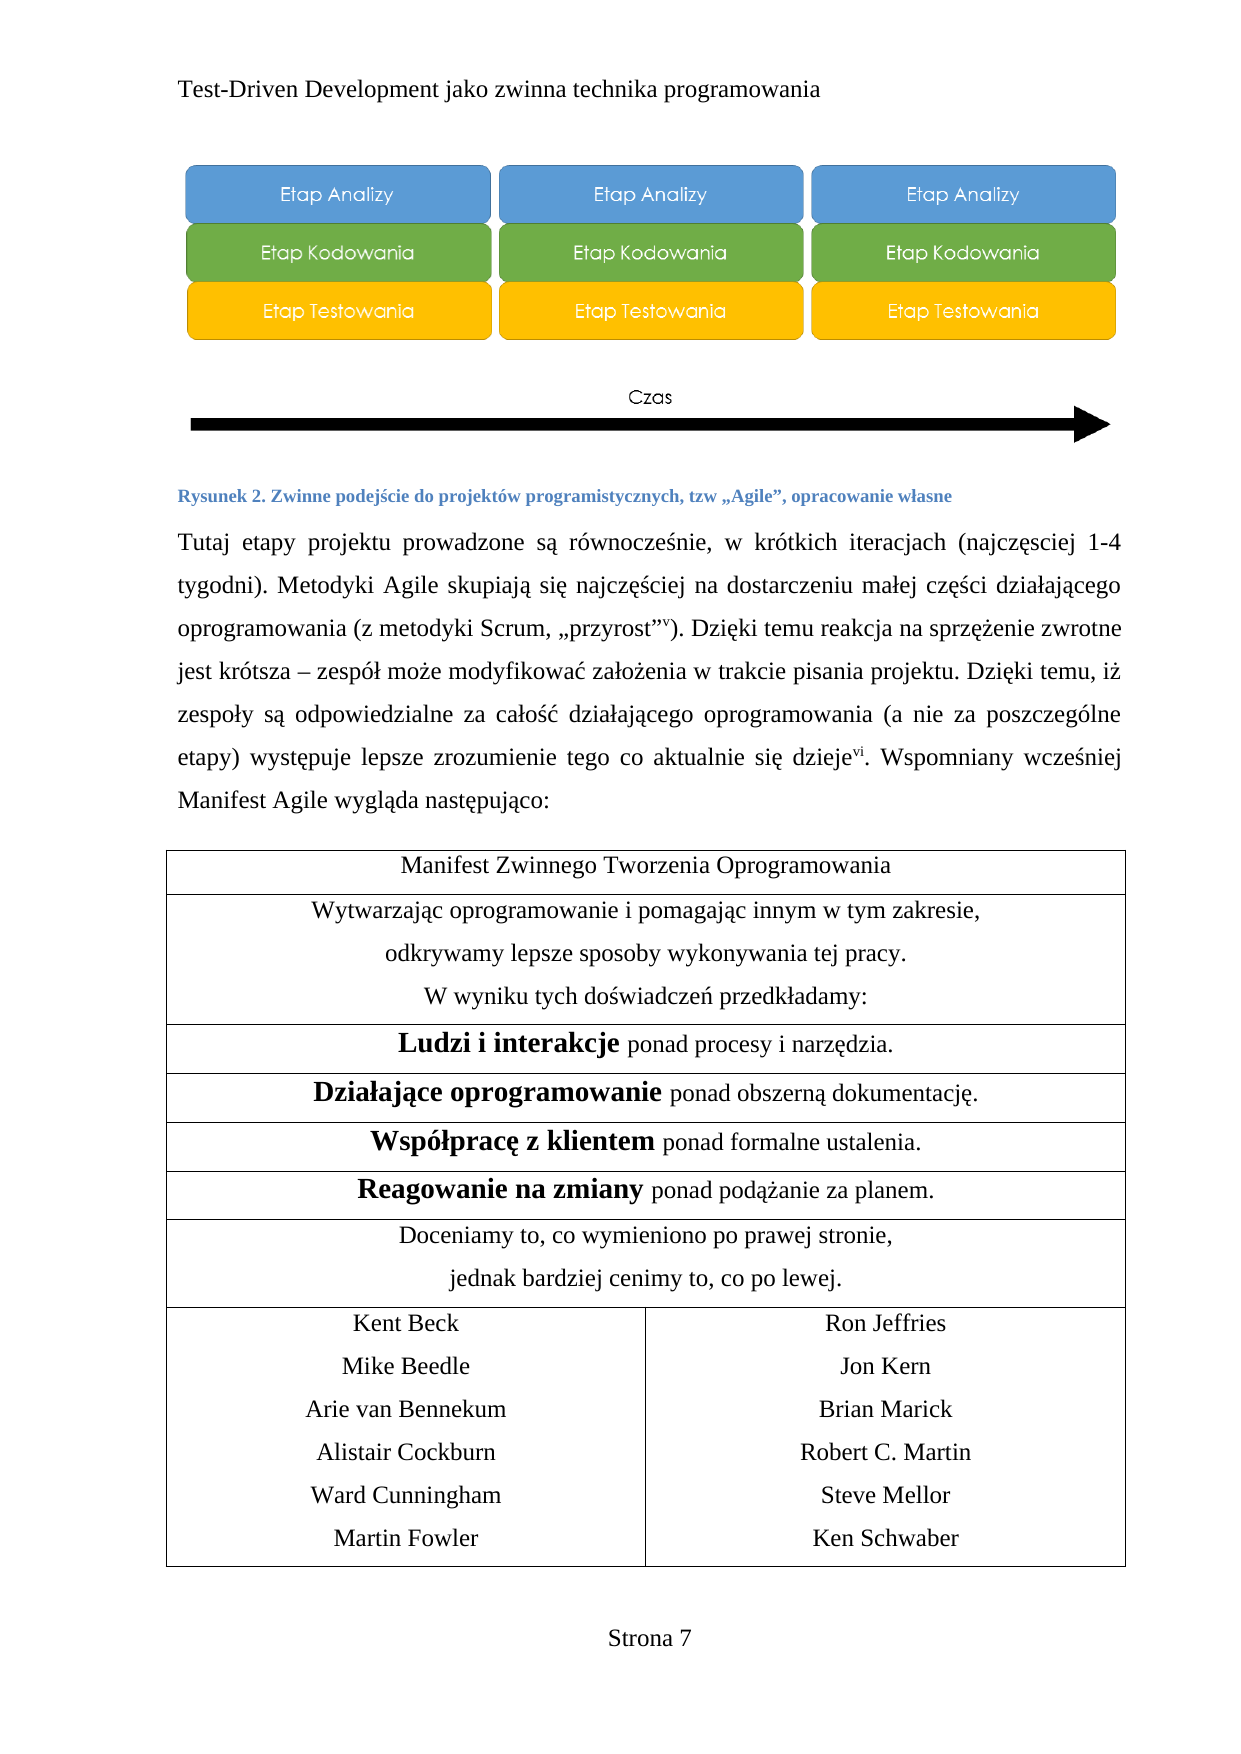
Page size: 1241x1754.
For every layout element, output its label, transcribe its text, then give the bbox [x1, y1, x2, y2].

table_cell Współpracę z klientem ponad formalne ustalenia. [167, 1123, 1125, 1171]
picture [177, 147, 1121, 450]
text Tutaj etapy projektu prowadzone są równocześnie, w krótkich iteracjach (najczęsciej 1-4 tygodni). Metodyki Agile skupiają się najczęściej na dostarczeniu małej części działającego oprogramowania (z metodyki Scrum, „przyrost”). Dzięki temu reakcja na sprzężenie zwrotne jest krótsza – zespół może modyfikować założenia w trakcie pisania projektu. Dzięki temu, iż zespoły są odpowiedzialne za całość działającego oprogramowania (a nie za poszczególne etapy) występuje lepsze zrozumienie tego co aktualnie się dzieje. Wspomniany wcześniej Manifest Agile wygląda następująco: [177, 527, 1122, 814]
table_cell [646, 1308, 1125, 1566]
table_cell Reagowanie na zmiany ponad podążanie za planem. [167, 1172, 1125, 1219]
table_cell Wytwarzając oprogramowanie i pomagając innym w tym zakresie, odkrywamy lepsze sposoby wykonywania tej pracy. W wyniku tych doświadczeń przedkładamy: [167, 895, 1125, 1024]
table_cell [167, 1308, 645, 1566]
table_cell Doceniamy to, co wymieniono po prawej stronie, jednak bardziej cenimy to, co po lewej. [167, 1220, 1125, 1307]
table_cell Działające oprogramowanie ponad obszerną dokumentację. [167, 1074, 1125, 1122]
table_cell Ludzi i interakcje ponad procesy i narzędzia. [167, 1025, 1125, 1073]
table_header Manifest Zwinnego Tworzenia Oprogramowania [167, 851, 1125, 894]
text Rysunek 2. Zwinne podejście do projektów programistycznych, tzw „Agile”, opracowanie własne [177, 484, 1122, 506]
